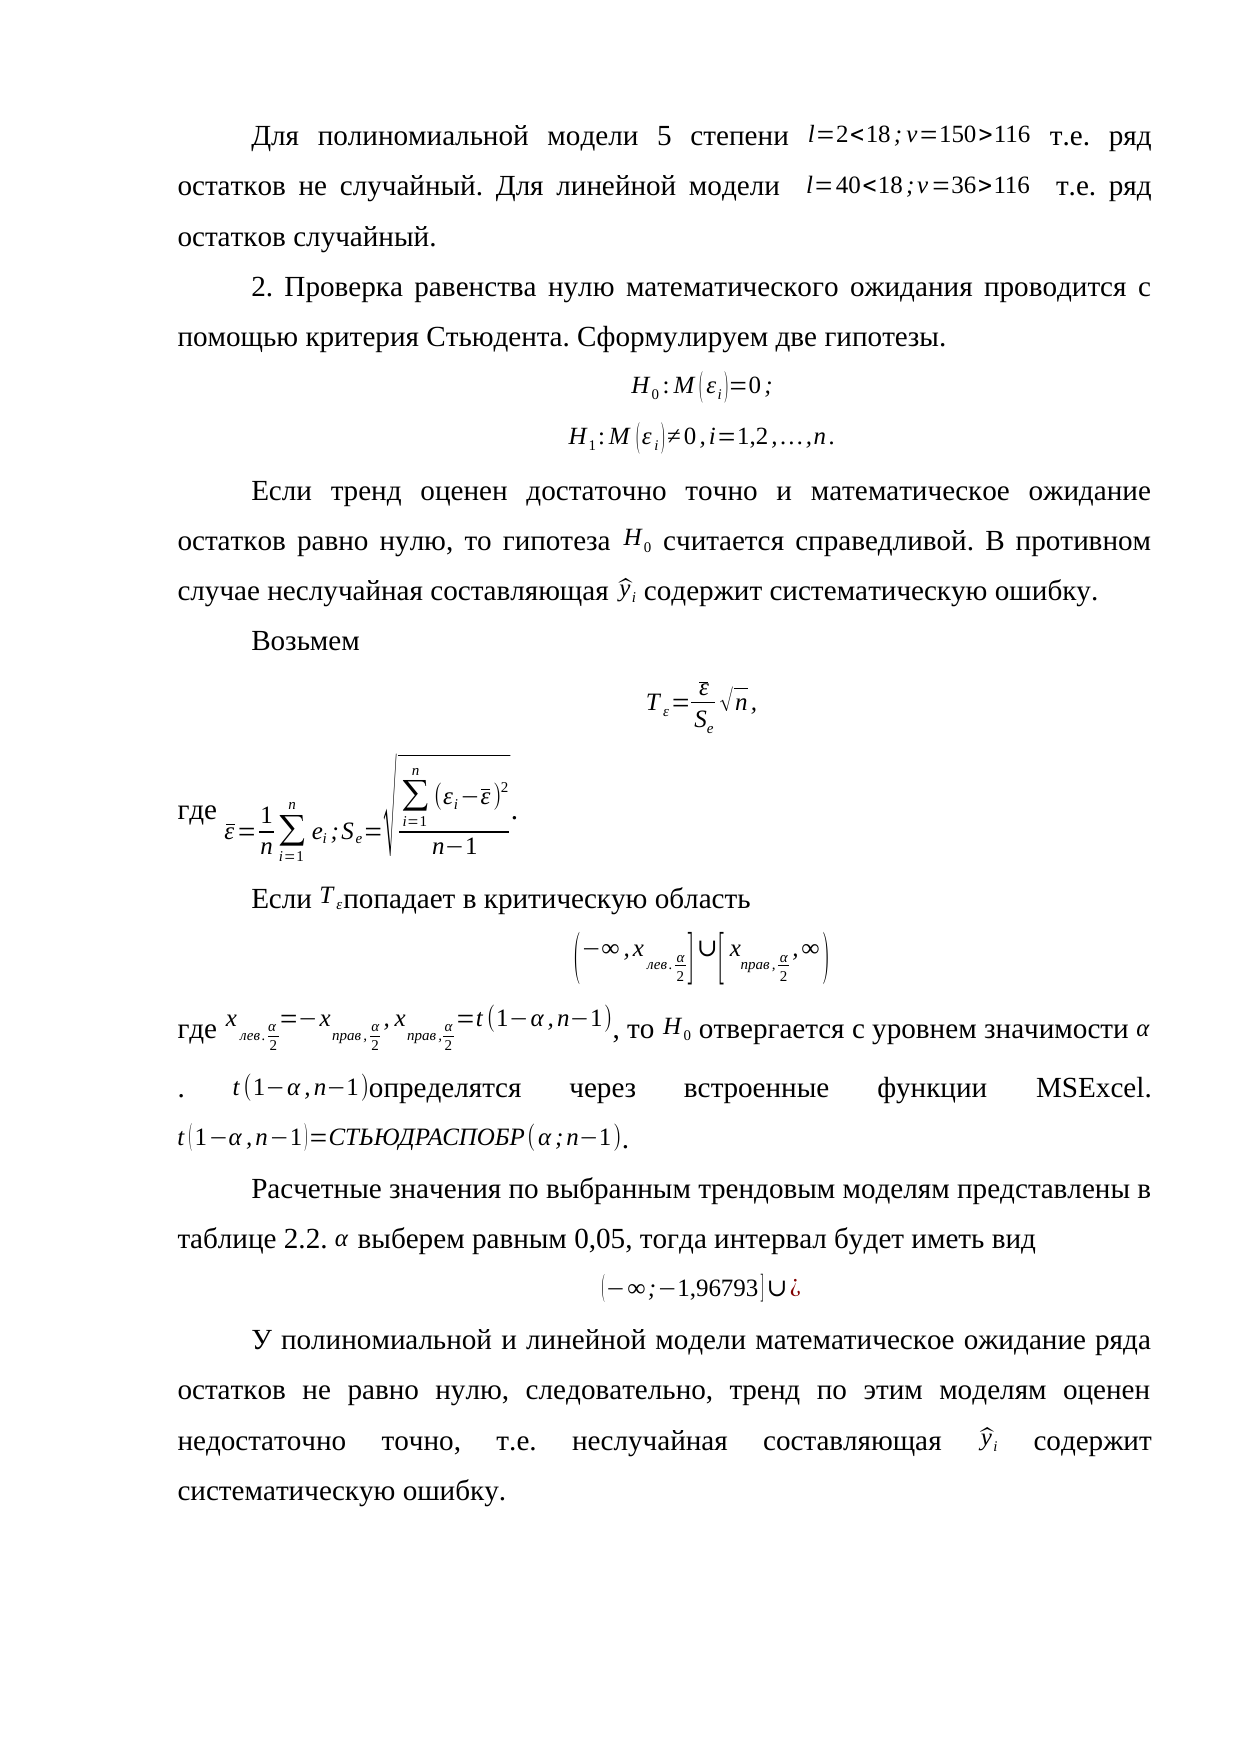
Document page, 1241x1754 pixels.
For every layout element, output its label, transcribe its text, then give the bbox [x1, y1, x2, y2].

list Возьмем [177, 623, 1152, 657]
list Расчетные значения по выбранным трендовым моделям представлены в таблице 2.2. выберем равным 0,05, тогда интервал будет иметь вид [177, 1171, 1152, 1255]
list Если попадает в критическую область [177, 881, 1152, 914]
text где . [177, 753, 1152, 864]
text Для полиномиальной модели 5 степени т.е. ряд остатков не случайный. Для линейной модели т.е. ряд остатков случайный. [177, 118, 1152, 252]
text 2. Проверка равенства нулю математического ожидания проводится с помощью критерия Стьюдента. Сформулируем две гипотезы. [177, 269, 1152, 353]
text где , то отвергается с уровнем значимости . определятся через встроенные функции MSExcel. . [177, 1003, 1152, 1154]
list У полиномиальной и линейной модели математическое ожидание ряда остатков не равно нулю, следовательно, тренд по этим моделям оценен недостаточно точно, т.е. неслучайная составляющая содержит систематическую ошибку. [177, 1322, 1152, 1507]
list Если тренд оценен достаточно точно и математическое ожидание остатков равно нулю, то гипотеза считается справедливой. В противном случае неслучайная составляющая содержит систематическую ошибку. [177, 473, 1152, 607]
